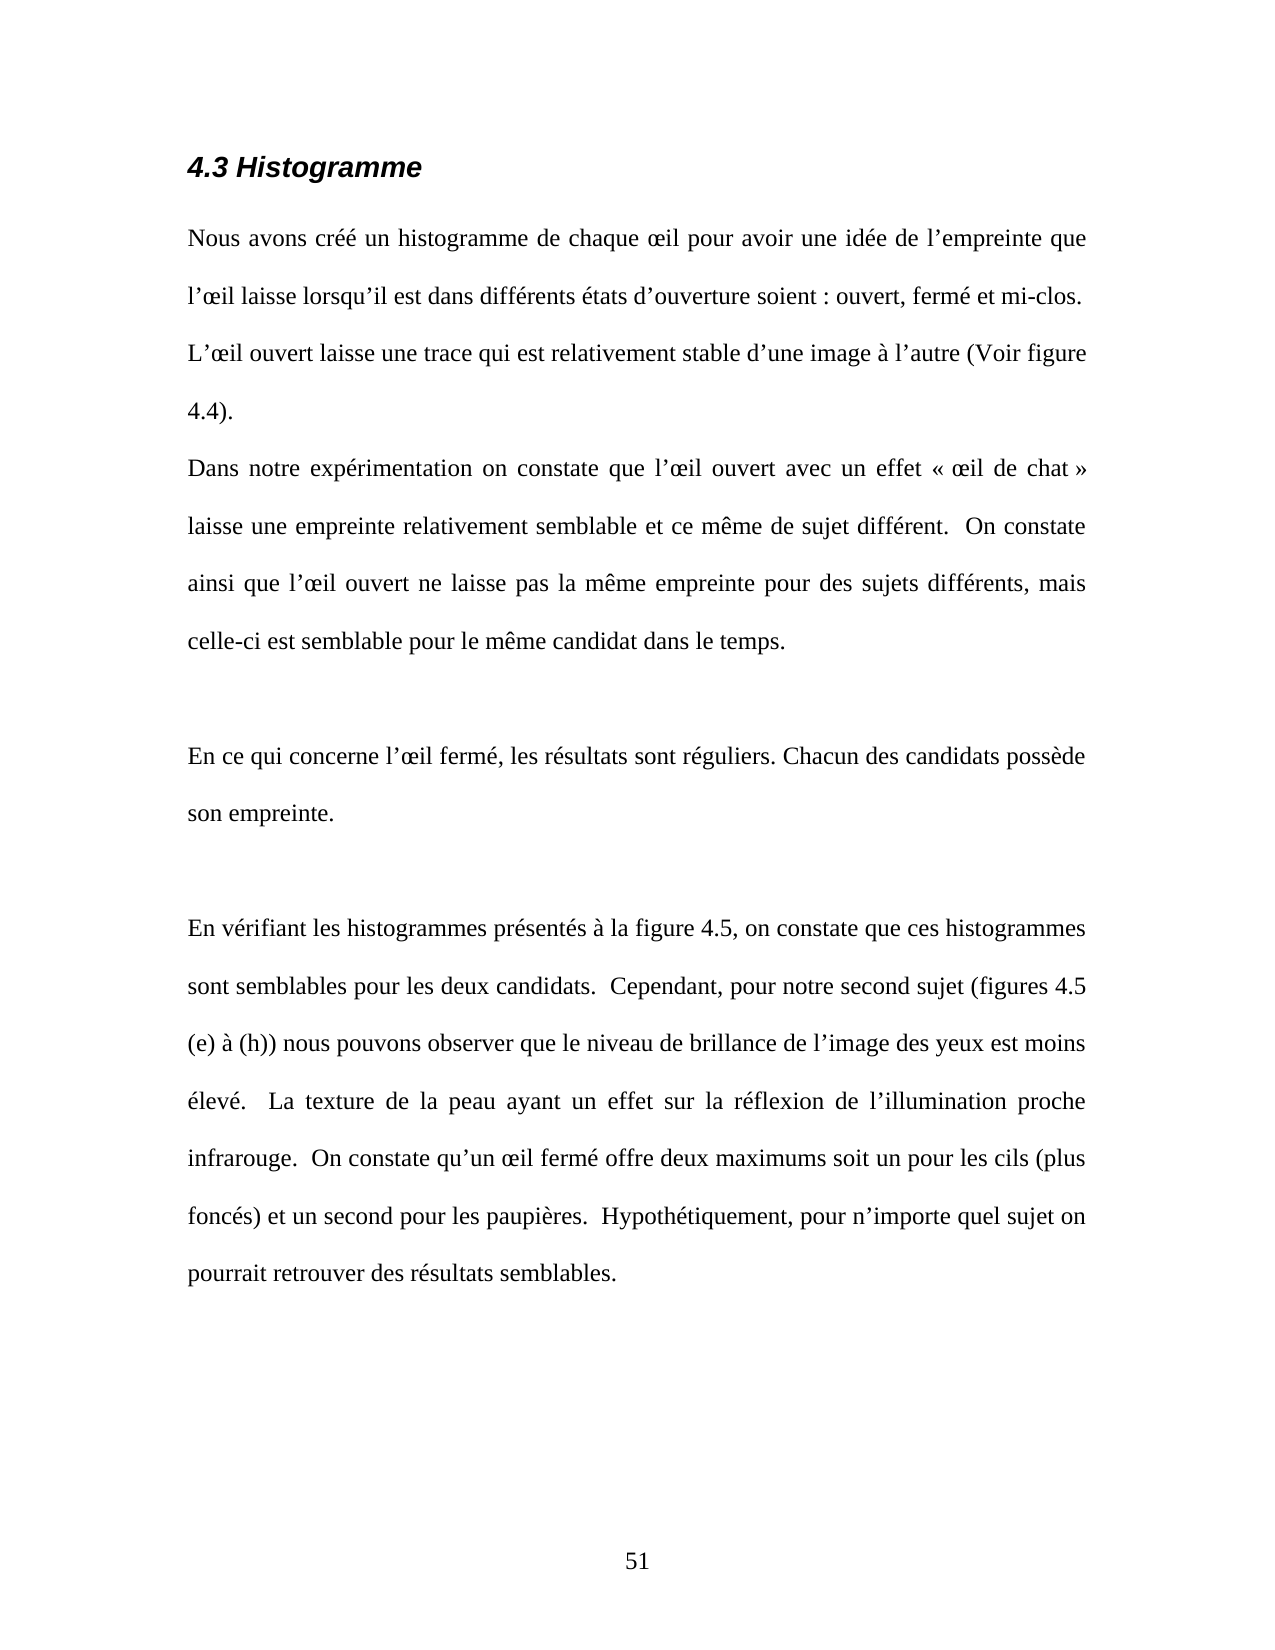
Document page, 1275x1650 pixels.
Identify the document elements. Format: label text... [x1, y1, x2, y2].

text Nous avons créé un histogramme de chaque œil pour avoir une idée de l’empreinte que l’œil laisse lorsqu’il est dans différents états d’ouverture soient : ouvert, fermé et mi-clos. [187, 223, 1087, 309]
text L’œil ouvert laisse une trace qui est relativement stable d’une image à l’autre (Voir figure 4.4). [187, 338, 1087, 424]
text En vérifiant les histogrammes présentés à la figure 4.5, on constate que ces histogrammes sont semblables pour les deux candidats. Cependant, pour notre second sujet (figures 4.5 (e) à (h)) nous pouvons observer que le niveau de brillance de l’image des yeux est moins élevé. La texture de la peau ayant un effet sur la réflexion de l’illumination proche infrarouge. On constate qu’un œil fermé offre deux maximums soit un pour les cils (plus foncés) et un second pour les paupières. Hypothétiquement, pour n’importe quel sujet on pourrait retrouver des résultats semblables. [187, 913, 1087, 1287]
text Dans notre expérimentation on constate que l’œil ouvert avec un effet « œil de chat » laisse une empreinte relativement semblable et ce même de sujet différent. On constate ainsi que l’œil ouvert ne laisse pas la même empreinte pour des sujets différents, mais celle-ci est semblable pour le même candidat dans le temps. [187, 453, 1087, 654]
subtitle 4.3 Histogramme [187, 150, 1087, 183]
text En ce qui concerne l’œil fermé, les résultats sont réguliers. Chacun des candidats possède son empreinte. [187, 741, 1087, 827]
